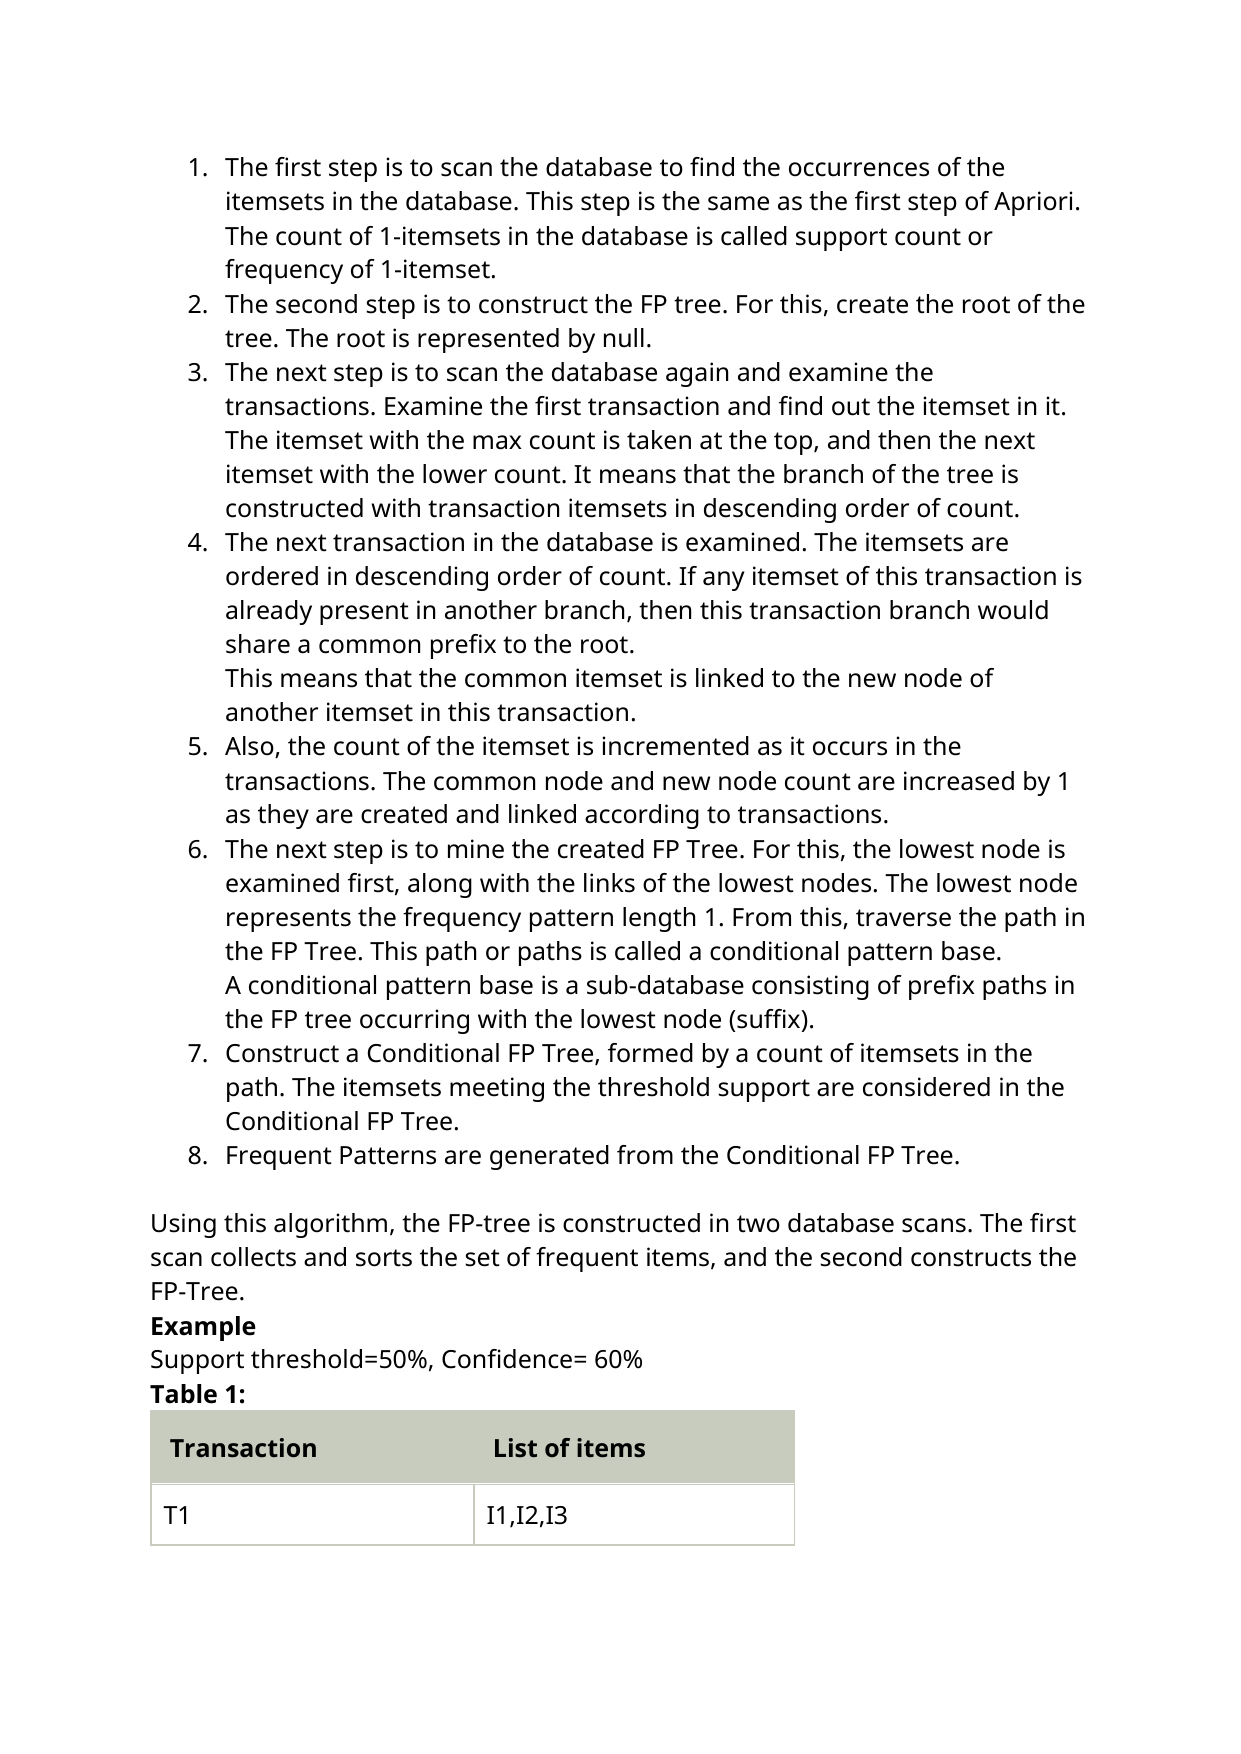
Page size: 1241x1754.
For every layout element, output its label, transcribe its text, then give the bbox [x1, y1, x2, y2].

text Support threshold=50%, Confidence= 60% [150, 1342, 1090, 1376]
list The next step is to scan the database again and examine the transactions. Examine the first transaction and find out the itemset in it. The itemset with the max count is taken at the top, and then the next itemset with the lower count. It means that the branch of the tree is constructed with transaction itemsets in descending order of count. [187, 354, 1090, 525]
list Also, the count of the itemset is incremented as it occurs in the transactions. The common node and new node count are increased by 1 as they are created and linked according to transactions. [187, 729, 1090, 831]
list Frequent Patterns are generated from the Conditional FP Tree. [187, 1138, 1090, 1172]
list The first step is to scan the database to find the occurrences of the itemsets in the database. This step is the same as the first step of Apriori. The count of 1-itemsets in the database is called support count or frequency of 1-itemset. [187, 150, 1090, 286]
table_header Transaction [152, 1412, 474, 1483]
table_cell I1,I2,I3 [475, 1485, 794, 1544]
list The second step is to construct the FP tree. For this, create the root of the tree. The root is represented by null. [187, 286, 1090, 354]
list Construct a Conditional FP Tree, formed by a count of itemsets in the path. The itemsets meeting the threshold support are considered in the Conditional FP Tree. [187, 1036, 1090, 1138]
text Example [150, 1308, 1090, 1342]
list The next step is to mine the created FP Tree. For this, the lowest node is examined first, along with the links of the lowest nodes. The lowest node represents the frequency pattern length 1. From this, traverse the path in the FP Tree. This path or paths is called a conditional pattern base. A conditional pattern base is a sub-database consisting of prefix paths in the FP tree occurring with the lowest node (suffix). [187, 831, 1090, 1036]
table_header List of items [474, 1412, 794, 1483]
text Using this algorithm, the FP-tree is constructed in two database scans. The first scan collects and sorts the set of frequent items, and the second constructs the FP-Tree. [150, 1206, 1090, 1308]
table_cell T1 [152, 1485, 473, 1544]
text Table 1: [150, 1376, 1090, 1410]
list The next transaction in the database is examined. The itemsets are ordered in descending order of count. If any itemset of this transaction is already present in another branch, then this transaction branch would share a common prefix to the root. This means that the common itemset is linked to the new node of another itemset in this transaction. [187, 525, 1090, 729]
